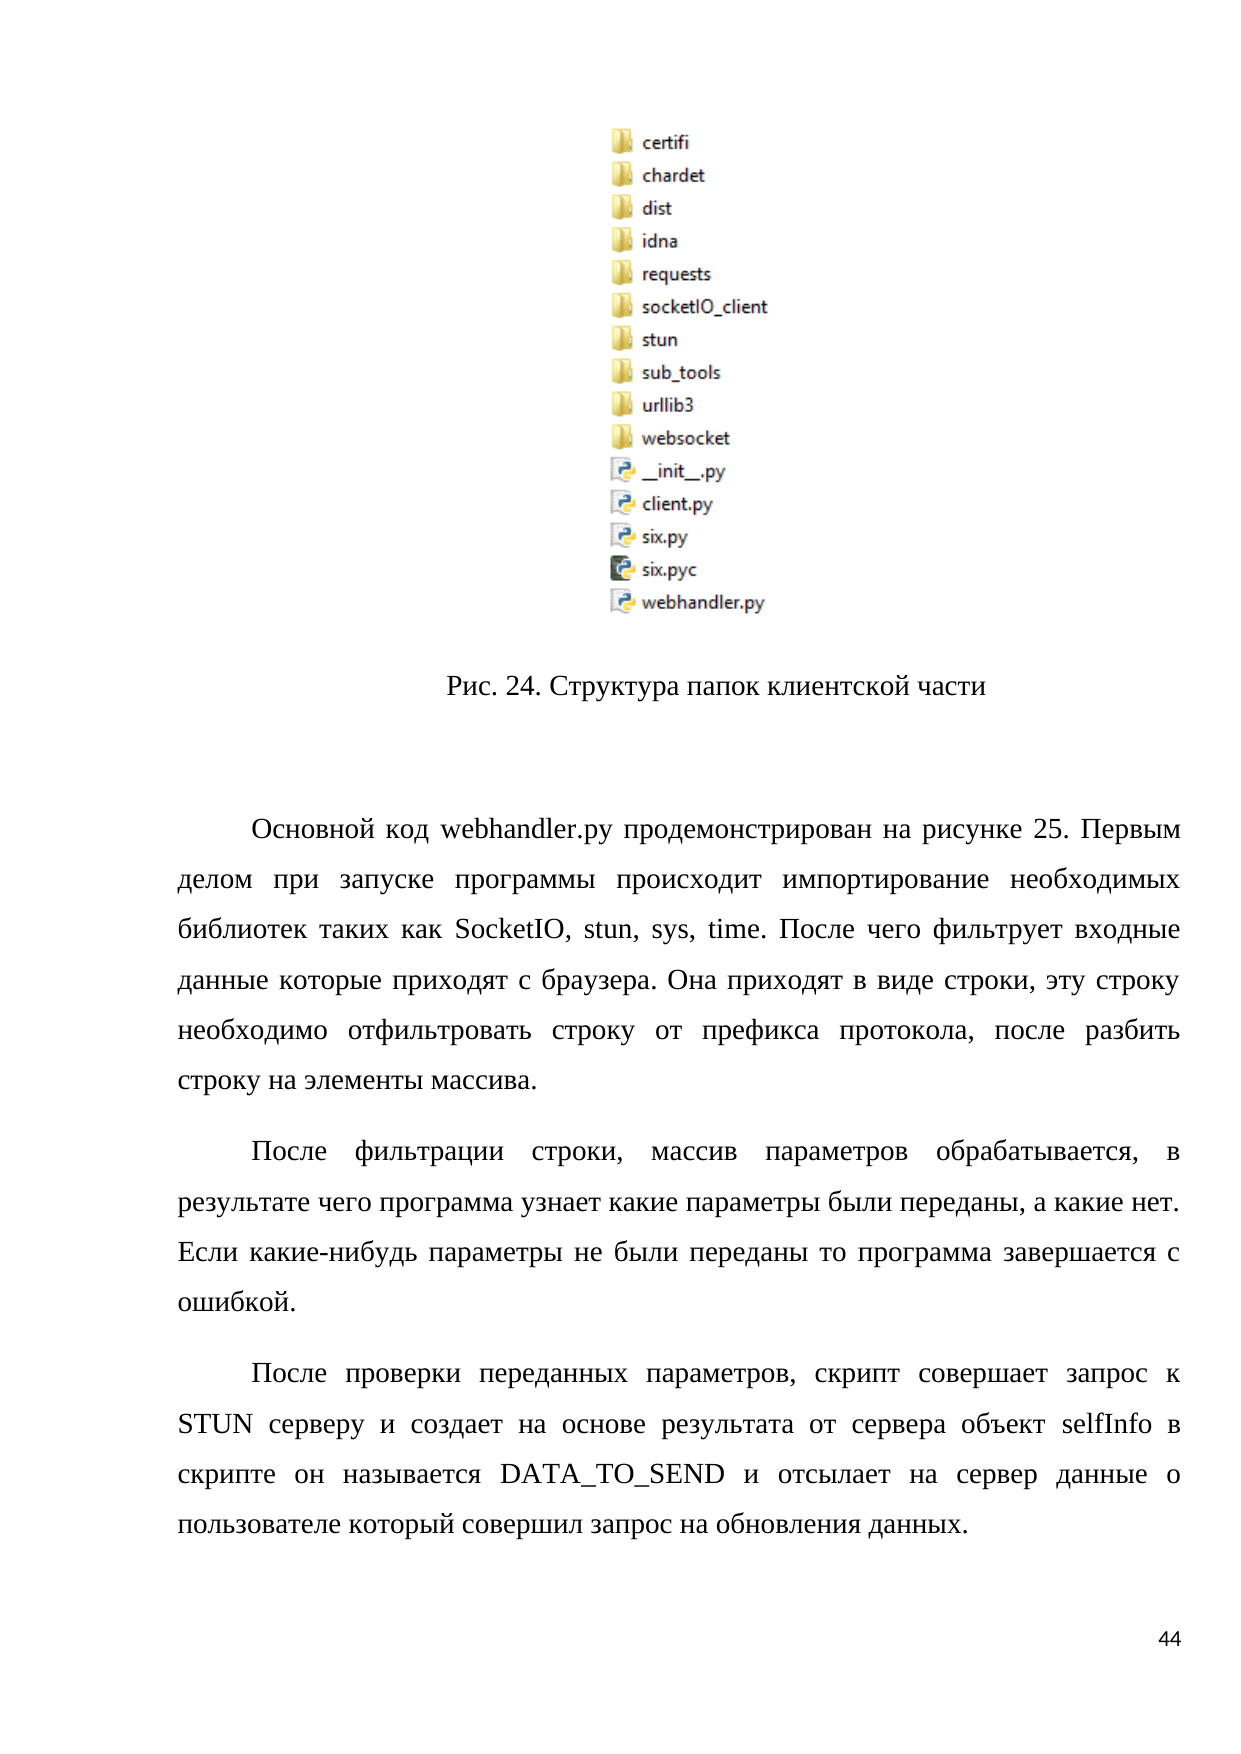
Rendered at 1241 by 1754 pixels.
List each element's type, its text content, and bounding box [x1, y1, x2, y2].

text Рис. 24. Структура папок клиентской части [177, 668, 1181, 702]
text Основной код webhandler.py продемонстрирован на рисунке 25. Первым делом при запуске программы происходит импортирование необходимых библиотек таких как SocketIO, stun, sys, time. После чего фильтрует входные данные которые приходят с браузера. Она приходят в виде строки, эту строку необходимо отфильтровать строку от префикса протокола, после разбить строку на элементы массива. [177, 811, 1181, 1096]
text После проверки переданных параметров, скрипт совершает запрос к STUN серверу и создает на основе результата от сервера объект selfInfo в скрипте он называется DATA_TO_SEND и отсылает на сервер данные о пользователе который совершил запрос на обновления данных. [177, 1356, 1181, 1540]
text После фильтрации строки, массив параметров обрабатывается, в результате чего программа узнает какие параметры были переданы, а какие нет. Если какие-нибудь параметры не были переданы то программа завершается с ошибкой. [177, 1133, 1181, 1318]
picture [603, 118, 829, 634]
